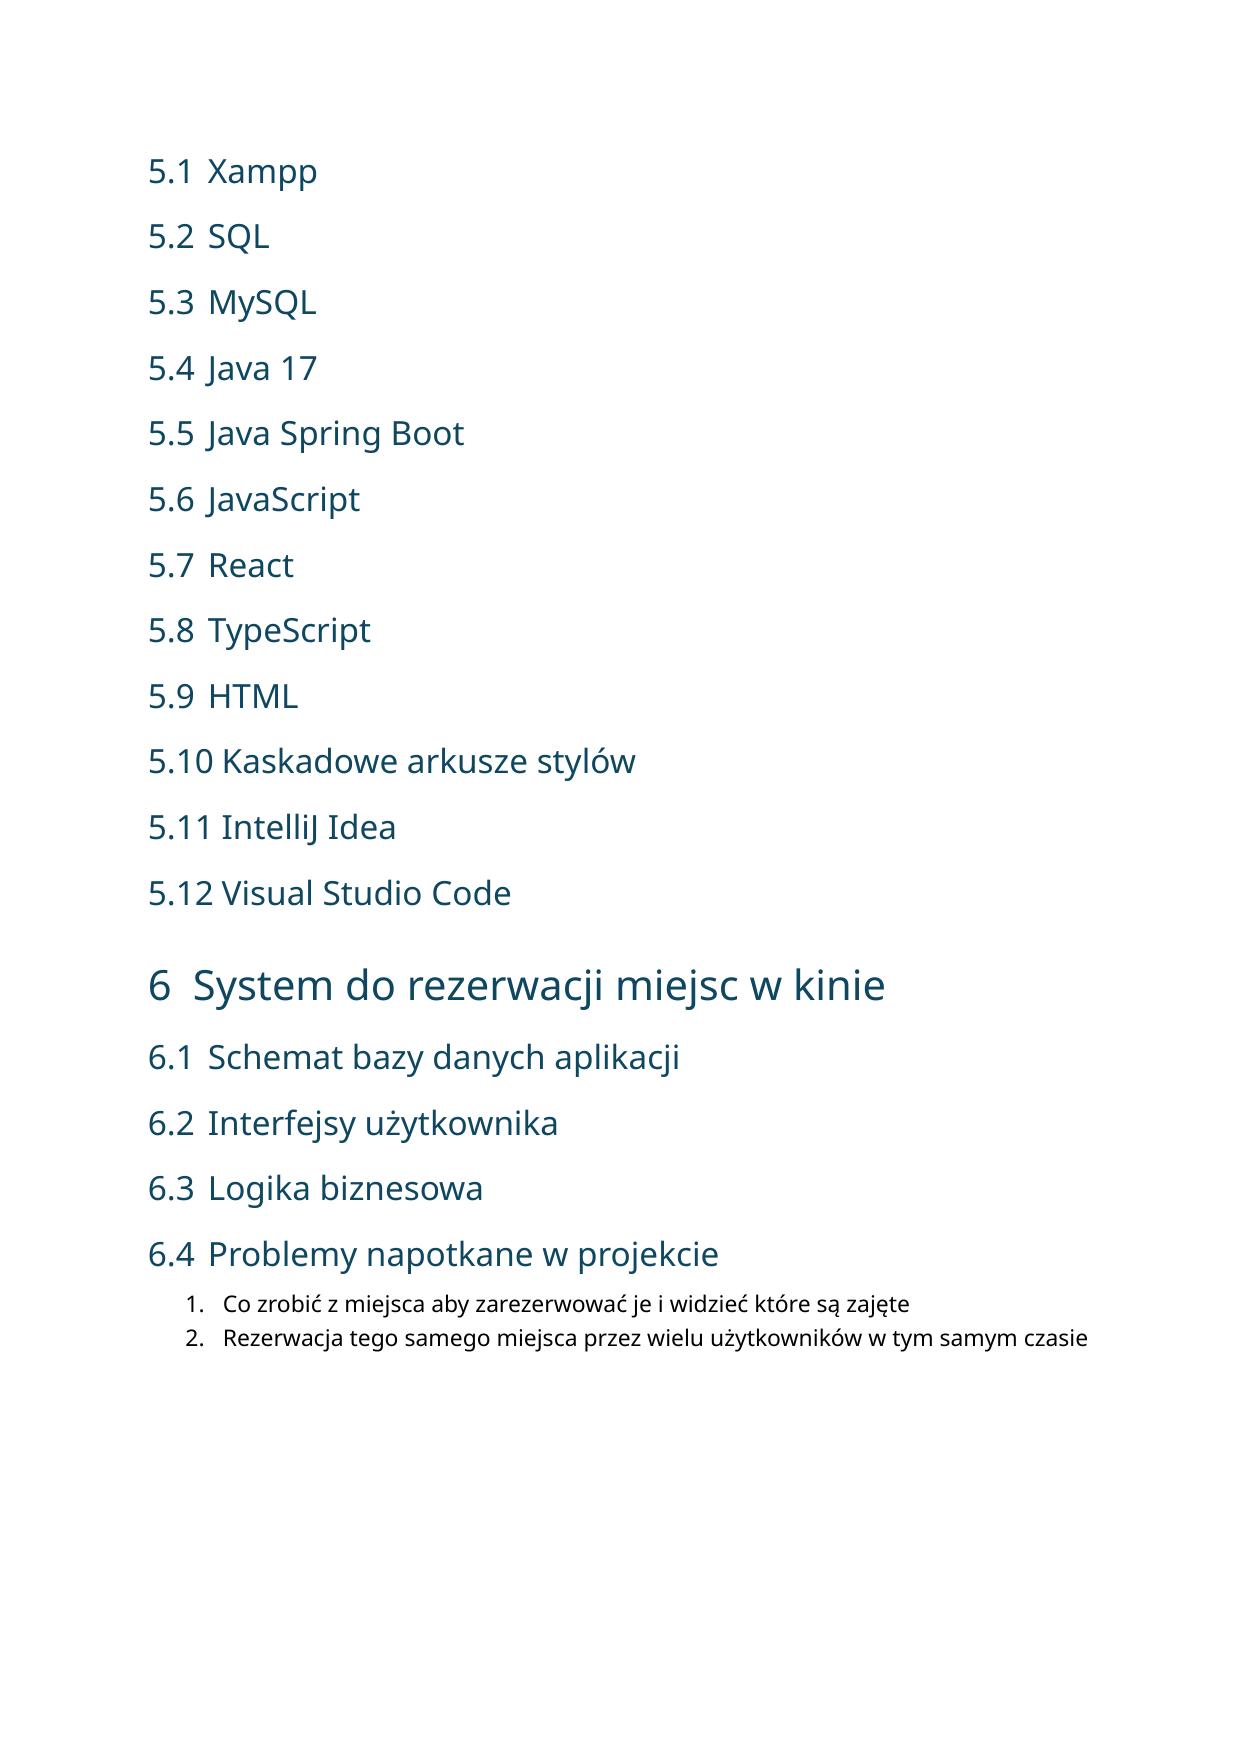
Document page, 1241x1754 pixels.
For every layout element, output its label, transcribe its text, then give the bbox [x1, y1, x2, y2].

subtitle Java 17 [148, 344, 1093, 390]
subtitle Xampp [148, 148, 1093, 193]
subtitle JavaScript [148, 476, 1093, 521]
subtitle SQL [148, 213, 1093, 259]
list Rezerwacja tego samego miejsca przez wielu użytkowników w tym samym czasie [185, 1322, 1093, 1353]
subtitle Schemat bazy danych aplikacji [148, 1034, 1093, 1079]
subtitle Interfejsy użytkownika [148, 1099, 1093, 1145]
subtitle Kaskadowe arkusze stylów [148, 738, 1093, 784]
subtitle Java Spring Boot [148, 410, 1093, 456]
list Co zrobić z miejsca aby zarezerwować je i widzieć które są zajęte [185, 1288, 1093, 1319]
subtitle Logika biznesowa [148, 1165, 1093, 1211]
subtitle Problemy napotkane w projekcie [148, 1231, 1093, 1276]
subtitle React [148, 541, 1093, 587]
subtitle HTML [148, 673, 1093, 718]
subtitle TypeScript [148, 607, 1093, 652]
subtitle IntelliJ Idea [148, 804, 1093, 849]
subtitle MySQL [148, 279, 1093, 324]
subtitle System do rezerwacji miejsc w kinie [148, 956, 1093, 1013]
subtitle Visual Studio Code [148, 869, 1093, 915]
